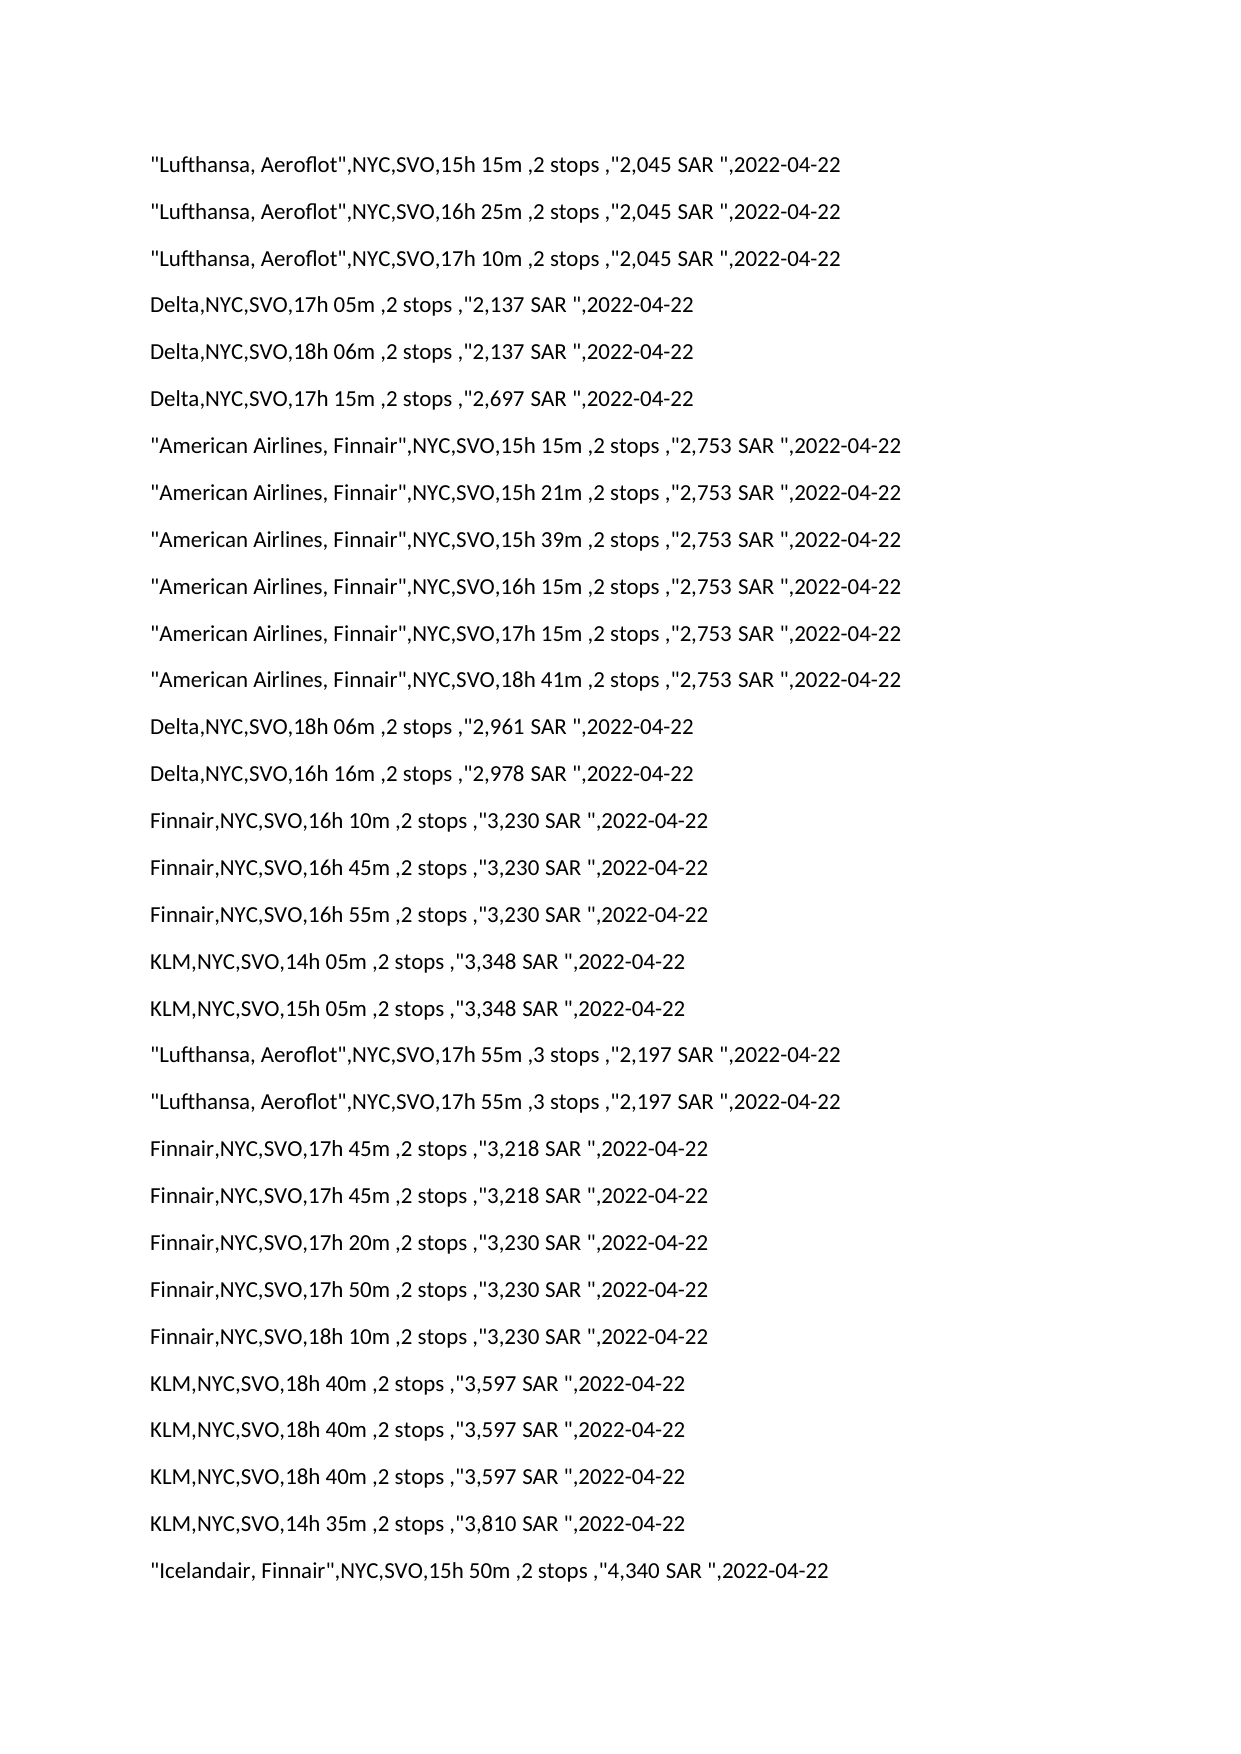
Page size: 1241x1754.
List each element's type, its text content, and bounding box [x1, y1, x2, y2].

text KLM,NYC,SVO,15h 05m ,2 stops ,"3,348 SAR ",2022-04-22 [150, 994, 1090, 1022]
text KLM,NYC,SVO,14h 35m ,2 stops ,"3,810 SAR ",2022-04-22 [150, 1509, 1090, 1537]
text Finnair,NYC,SVO,17h 45m ,2 stops ,"3,218 SAR ",2022-04-22 [150, 1134, 1090, 1162]
text KLM,NYC,SVO,18h 40m ,2 stops ,"3,597 SAR ",2022-04-22 [150, 1462, 1090, 1491]
text "Lufthansa, Aeroflot",NYC,SVO,17h 55m ,3 stops ,"2,197 SAR ",2022-04-22 [150, 1087, 1090, 1116]
text Finnair,NYC,SVO,16h 10m ,2 stops ,"3,230 SAR ",2022-04-22 [150, 806, 1090, 834]
text Delta,NYC,SVO,17h 05m ,2 stops ,"2,137 SAR ",2022-04-22 [150, 291, 1090, 319]
text "American Airlines, Finnair",NYC,SVO,15h 15m ,2 stops ,"2,753 SAR ",2022-04-22 [150, 431, 1090, 459]
text Delta,NYC,SVO,17h 15m ,2 stops ,"2,697 SAR ",2022-04-22 [150, 384, 1090, 412]
text "Lufthansa, Aeroflot",NYC,SVO,17h 55m ,3 stops ,"2,197 SAR ",2022-04-22 [150, 1041, 1090, 1069]
text Finnair,NYC,SVO,18h 10m ,2 stops ,"3,230 SAR ",2022-04-22 [150, 1322, 1090, 1350]
text Finnair,NYC,SVO,16h 45m ,2 stops ,"3,230 SAR ",2022-04-22 [150, 853, 1090, 881]
text Delta,NYC,SVO,18h 06m ,2 stops ,"2,961 SAR ",2022-04-22 [150, 712, 1090, 741]
text Finnair,NYC,SVO,17h 20m ,2 stops ,"3,230 SAR ",2022-04-22 [150, 1228, 1090, 1256]
text Finnair,NYC,SVO,16h 55m ,2 stops ,"3,230 SAR ",2022-04-22 [150, 900, 1090, 928]
text "Lufthansa, Aeroflot",NYC,SVO,16h 25m ,2 stops ,"2,045 SAR ",2022-04-22 [150, 197, 1090, 225]
text Finnair,NYC,SVO,17h 45m ,2 stops ,"3,218 SAR ",2022-04-22 [150, 1181, 1090, 1209]
text "American Airlines, Finnair",NYC,SVO,18h 41m ,2 stops ,"2,753 SAR ",2022-04-22 [150, 666, 1090, 694]
text "American Airlines, Finnair",NYC,SVO,16h 15m ,2 stops ,"2,753 SAR ",2022-04-22 [150, 572, 1090, 600]
text KLM,NYC,SVO,18h 40m ,2 stops ,"3,597 SAR ",2022-04-22 [150, 1369, 1090, 1397]
text Delta,NYC,SVO,18h 06m ,2 stops ,"2,137 SAR ",2022-04-22 [150, 337, 1090, 366]
text "Icelandair, Finnair",NYC,SVO,15h 50m ,2 stops ,"4,340 SAR ",2022-04-22 [150, 1556, 1090, 1584]
text "American Airlines, Finnair",NYC,SVO,15h 21m ,2 stops ,"2,753 SAR ",2022-04-22 [150, 478, 1090, 506]
text Finnair,NYC,SVO,17h 50m ,2 stops ,"3,230 SAR ",2022-04-22 [150, 1275, 1090, 1303]
text "Lufthansa, Aeroflot",NYC,SVO,17h 10m ,2 stops ,"2,045 SAR ",2022-04-22 [150, 244, 1090, 272]
text "Lufthansa, Aeroflot",NYC,SVO,15h 15m ,2 stops ,"2,045 SAR ",2022-04-22 [150, 150, 1090, 178]
text "American Airlines, Finnair",NYC,SVO,17h 15m ,2 stops ,"2,753 SAR ",2022-04-22 [150, 619, 1090, 647]
text "American Airlines, Finnair",NYC,SVO,15h 39m ,2 stops ,"2,753 SAR ",2022-04-22 [150, 525, 1090, 553]
text KLM,NYC,SVO,18h 40m ,2 stops ,"3,597 SAR ",2022-04-22 [150, 1416, 1090, 1444]
text KLM,NYC,SVO,14h 05m ,2 stops ,"3,348 SAR ",2022-04-22 [150, 947, 1090, 975]
text Delta,NYC,SVO,16h 16m ,2 stops ,"2,978 SAR ",2022-04-22 [150, 759, 1090, 787]
